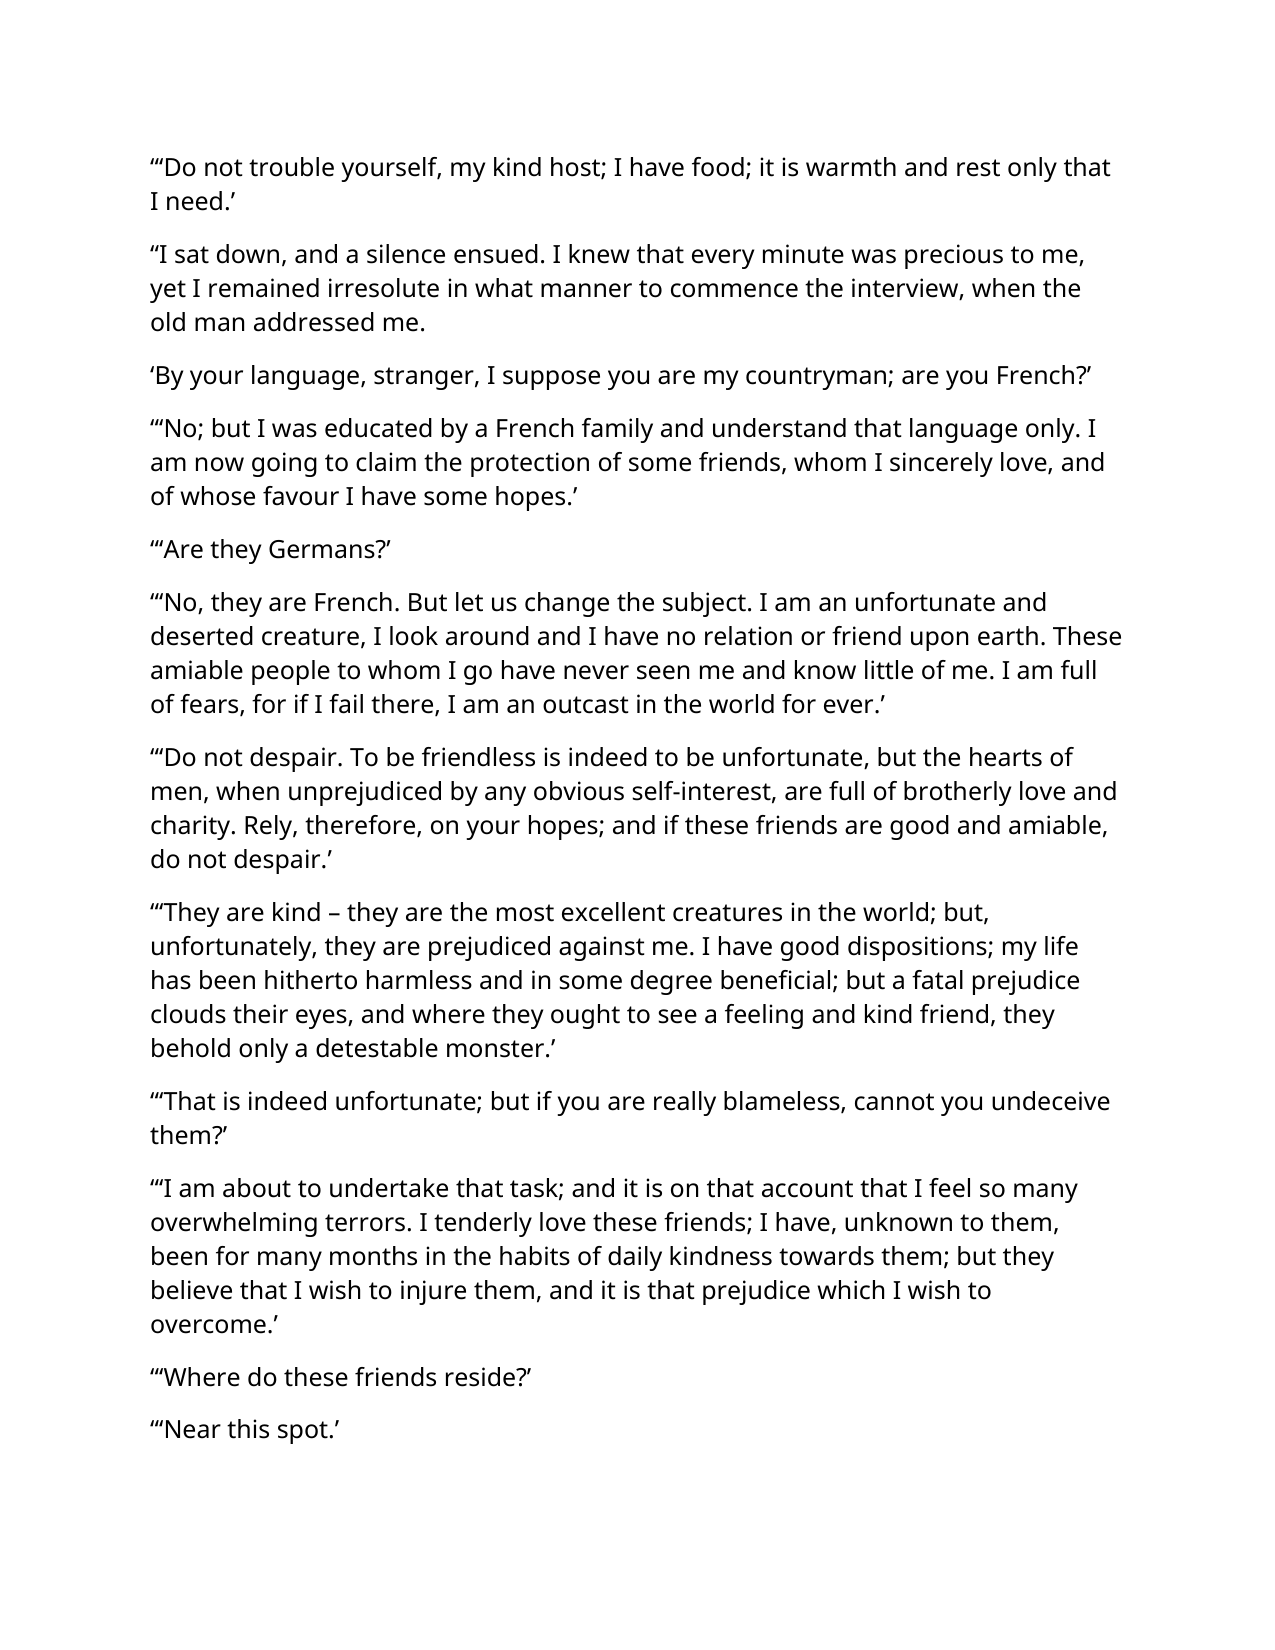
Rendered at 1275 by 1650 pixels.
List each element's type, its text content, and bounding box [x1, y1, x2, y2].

text “‘No; but I was educated by a French family and understand that language only. I am now going to claim the protection of some friends, whom I sincerely love, and of whose favour I have some hopes.’ [150, 411, 1125, 513]
text “I sat down, and a silence ensued. I knew that every minute was precious to me, yet I remained irresolute in what manner to commence the interview, when the old man addressed me. [150, 237, 1125, 339]
text “‘They are kind – they are the most excellent creatures in the world; but, unfortunately, they are prejudiced against me. I have good dispositions; my life has been hitherto harmless and in some degree beneficial; but a fatal prejudice clouds their eyes, and where they ought to see a feeling and kind friend, they behold only a detestable monster.’ [150, 894, 1125, 1065]
text “‘Near this spot.’ [150, 1412, 1125, 1446]
text “‘Are they Germans?’ [150, 532, 1125, 566]
text “‘Do not despair. To be friendless is indeed to be unfortunate, but the hearts of men, when unprejudiced by any obvious self-interest, are full of brotherly love and charity. Rely, therefore, on your hopes; and if these friends are good and amiable, do not despair.’ [150, 739, 1125, 876]
text “‘I am about to undertake that task; and it is on that account that I feel so many overwhelming terrors. I tenderly love these friends; I have, unknown to them, been for many months in the habits of daily kindness towards them; but they believe that I wish to injure them, and it is that prejudice which I wish to overcome.’ [150, 1170, 1125, 1341]
text “‘Where do these friends reside?’ [150, 1359, 1125, 1393]
text “‘Do not trouble yourself, my kind host; I have food; it is warmth and rest only that I need.’ [150, 150, 1125, 218]
text “‘No, they are French. But let us change the subject. I am an unfortunate and deserted creature, I look around and I have no relation or friend upon earth. These amiable people to whom I go have never seen me and know little of me. I am full of fears, for if I fail there, I am an outcast in the world for ever.’ [150, 584, 1125, 721]
text ‘By your language, stranger, I suppose you are my countryman; are you French?’ [150, 358, 1125, 392]
text “‘That is indeed unfortunate; but if you are really blameless, cannot you undeceive them?’ [150, 1083, 1125, 1152]
